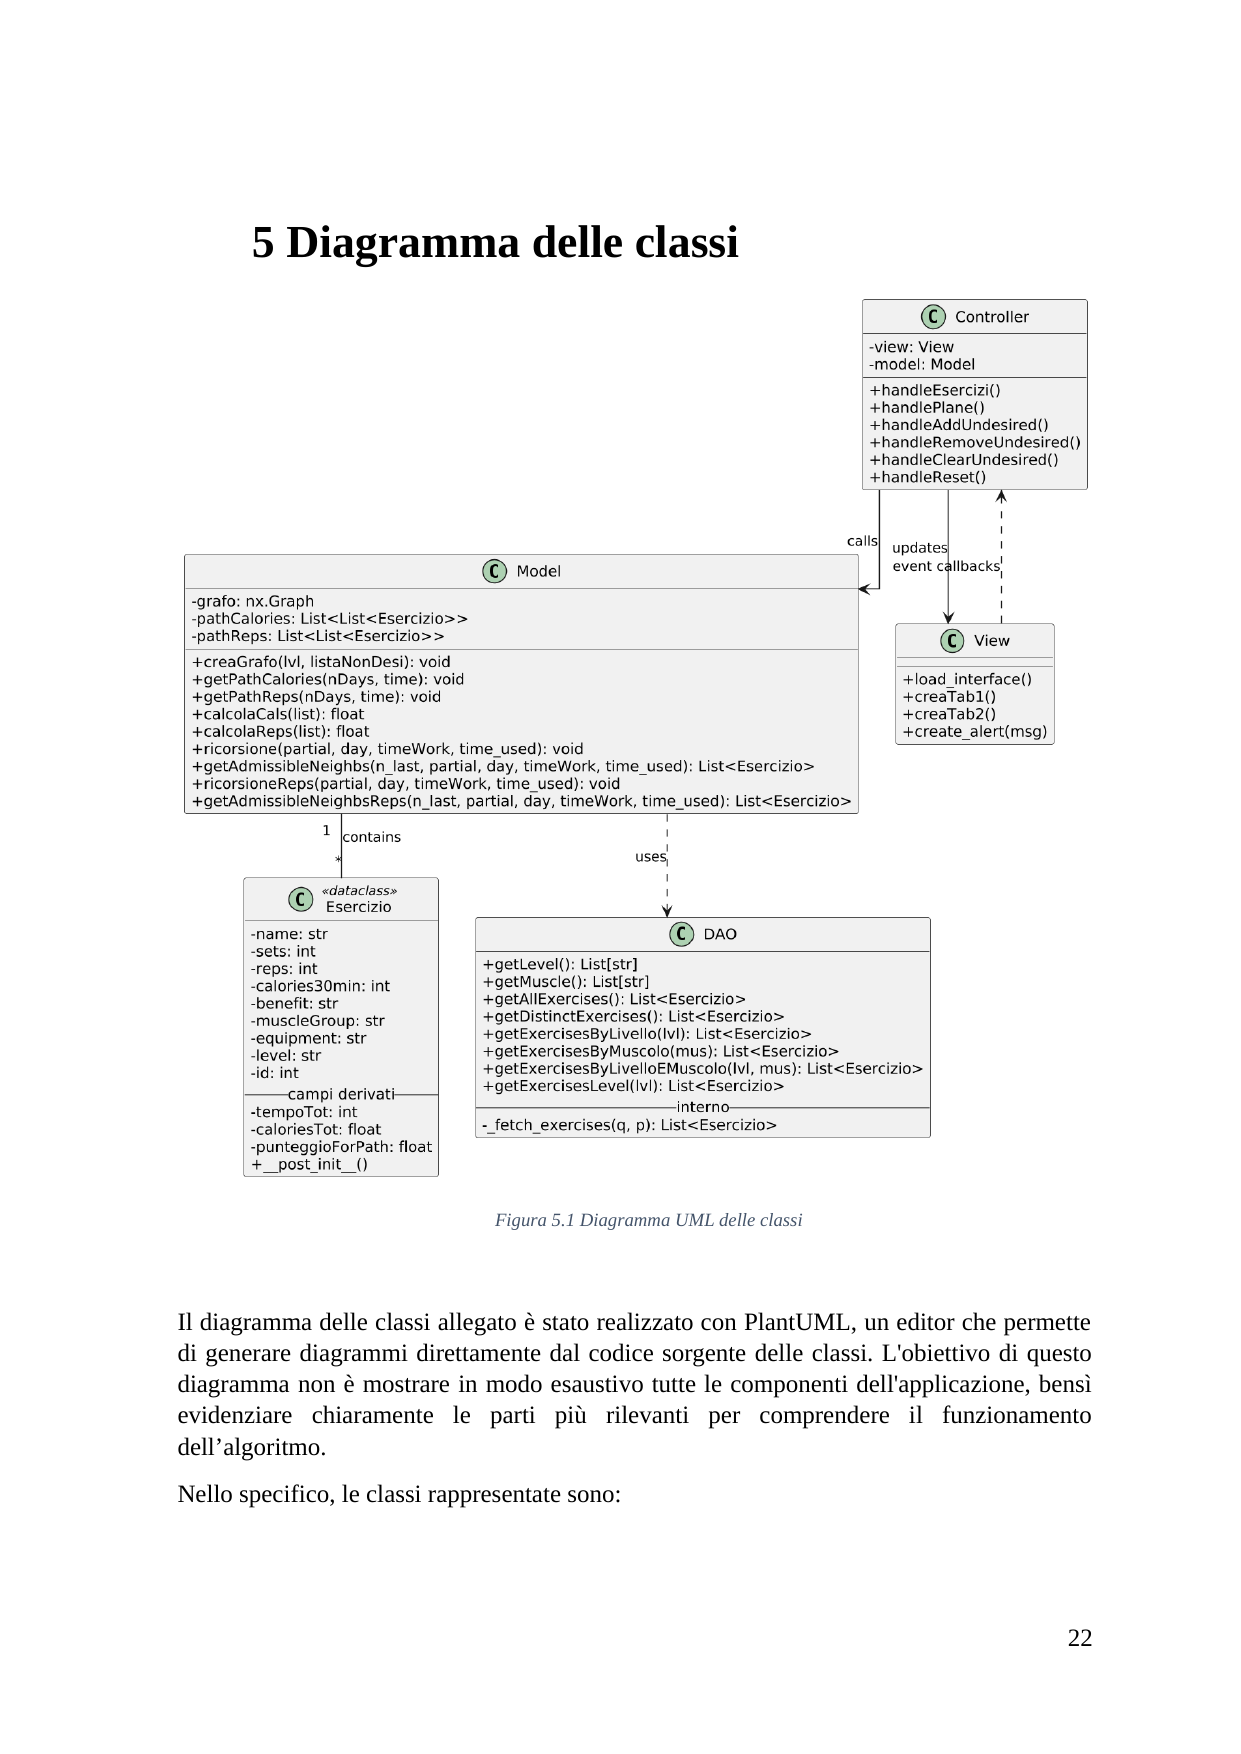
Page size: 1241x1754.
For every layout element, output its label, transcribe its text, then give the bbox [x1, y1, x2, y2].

subtitle 5 Diagramma delle classi [252, 215, 1092, 267]
text Figura 5.1 Diagramma UML delle classi [177, 1209, 1092, 1231]
picture [177, 292, 1093, 1183]
text Il diagramma delle classi allegato è stato realizzato con PlantUML, un editor che permette di generare diagrammi direttamente dal codice sorgente delle classi. L'obiettivo di questo diagramma non è mostrare in modo esaustivo tutte le componenti dell'applicazione, bensì evidenziare chiaramente le parti più rilevanti per comprendere il funzionamento dell’algoritmo. [177, 1307, 1092, 1460]
text Nello specifico, le classi rappresentate sono: [177, 1479, 1092, 1508]
